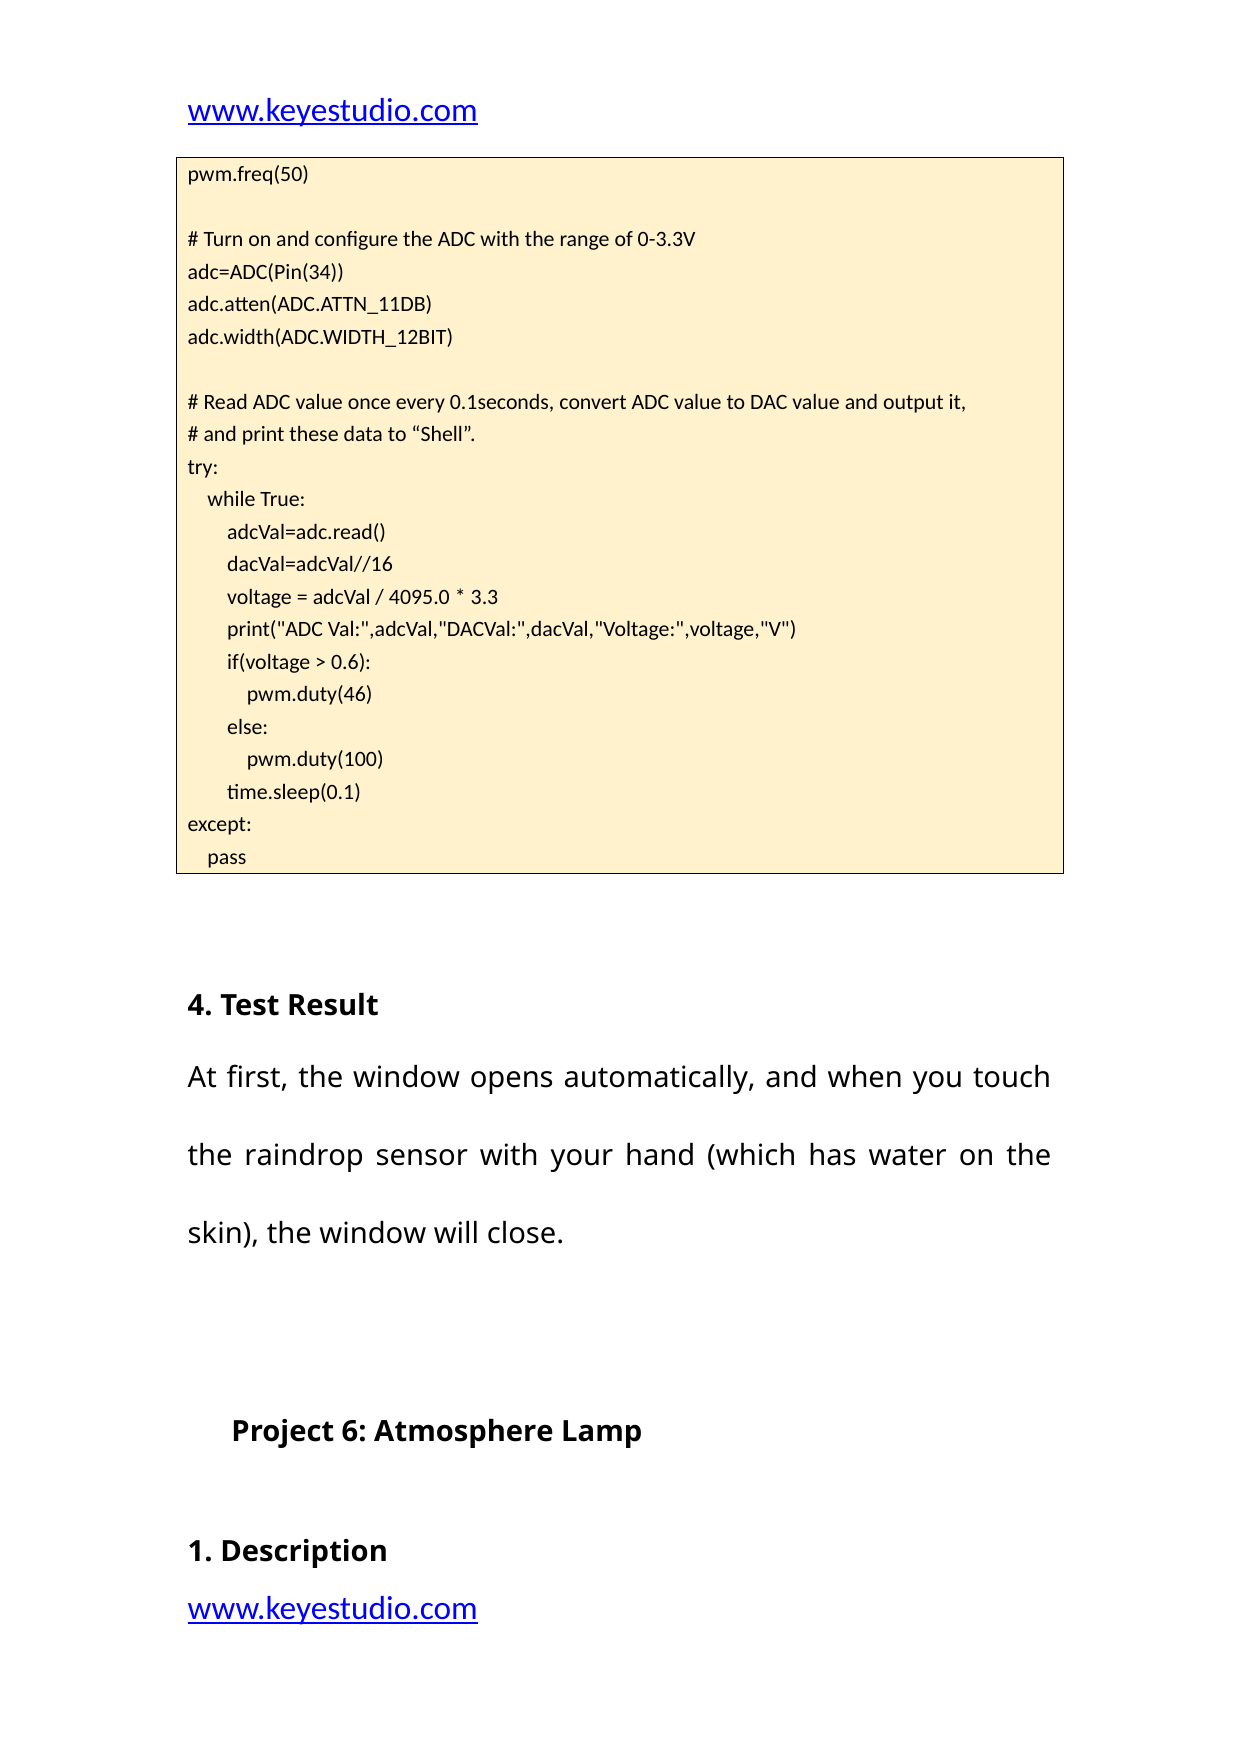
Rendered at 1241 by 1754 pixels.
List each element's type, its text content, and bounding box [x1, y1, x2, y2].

subtitle Project 6: Atmosphere Lamp [231, 1397, 1053, 1462]
text At first, the window opens automatically, and when you touch the raindrop sensor with your hand (which has water on the skin), the window will close. [187, 1044, 1053, 1265]
list Description [187, 1518, 1053, 1583]
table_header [177, 158, 1063, 873]
list Test Result [187, 971, 1053, 1036]
